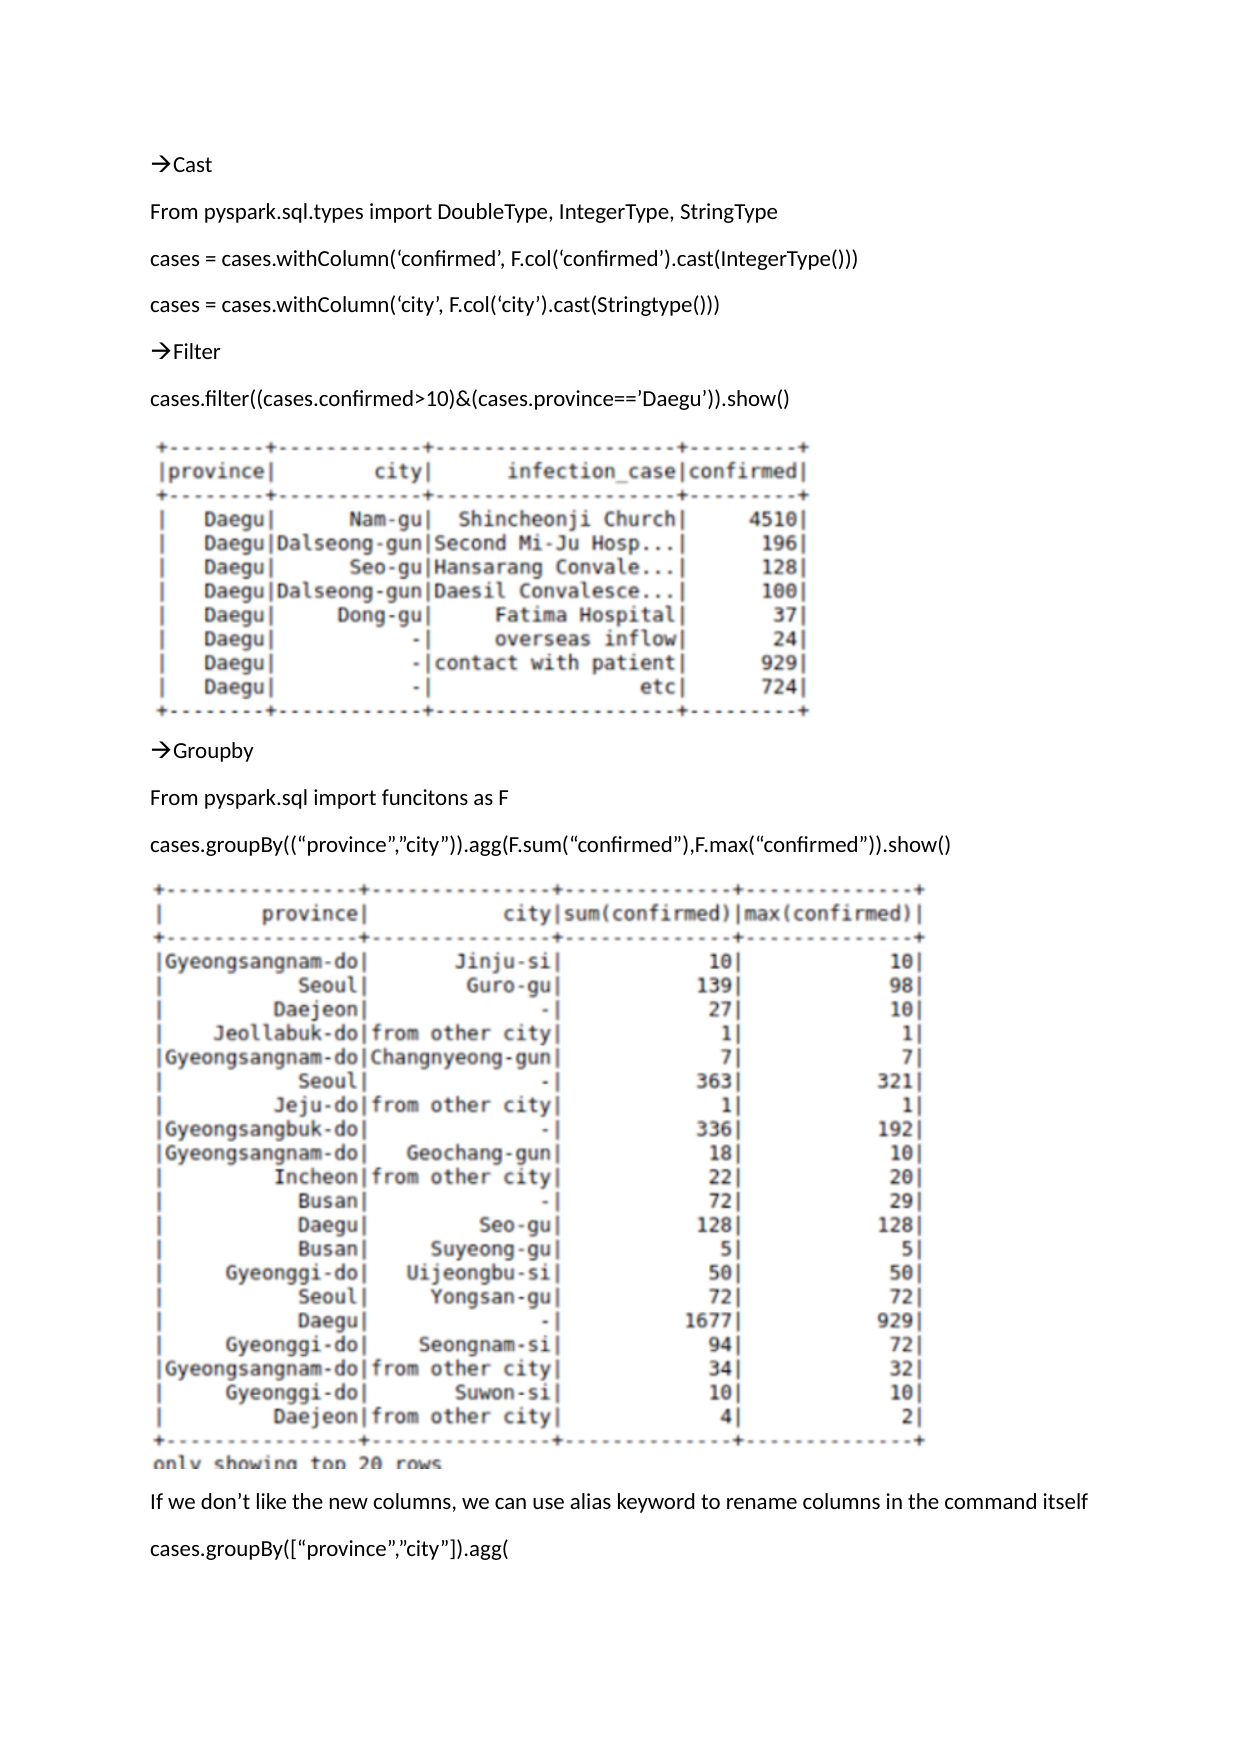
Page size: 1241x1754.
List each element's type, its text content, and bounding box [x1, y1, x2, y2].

text Filter [150, 337, 1090, 366]
text cases.groupBy((“province”,”city”)).agg(F.sum(“confirmed”),F.max(“confirmed”)).show() [150, 830, 1090, 858]
text Cast [150, 150, 1090, 178]
picture [150, 431, 812, 718]
text From pyspark.sql import funcitons as F [150, 783, 1090, 811]
picture [150, 877, 930, 1469]
text Groupby [150, 736, 1090, 764]
text If we don’t like the new columns, we can use alias keyword to rename columns in the command itself [150, 1487, 1090, 1515]
text From pyspark.sql.types import DoubleType, IntegerType, StringType [150, 197, 1090, 225]
text cases = cases.withColumn(‘confirmed’, F.col(‘confirmed’).cast(IntegerType())) [150, 244, 1090, 272]
text cases.filter((cases.confirmed>10)&(cases.province==’Daegu’)).show() [150, 384, 1090, 412]
text cases = cases.withColumn(‘city’, F.col(‘city’).cast(Stringtype())) [150, 291, 1090, 319]
text cases.groupBy([“province”,”city”]).agg( [150, 1534, 1090, 1562]
